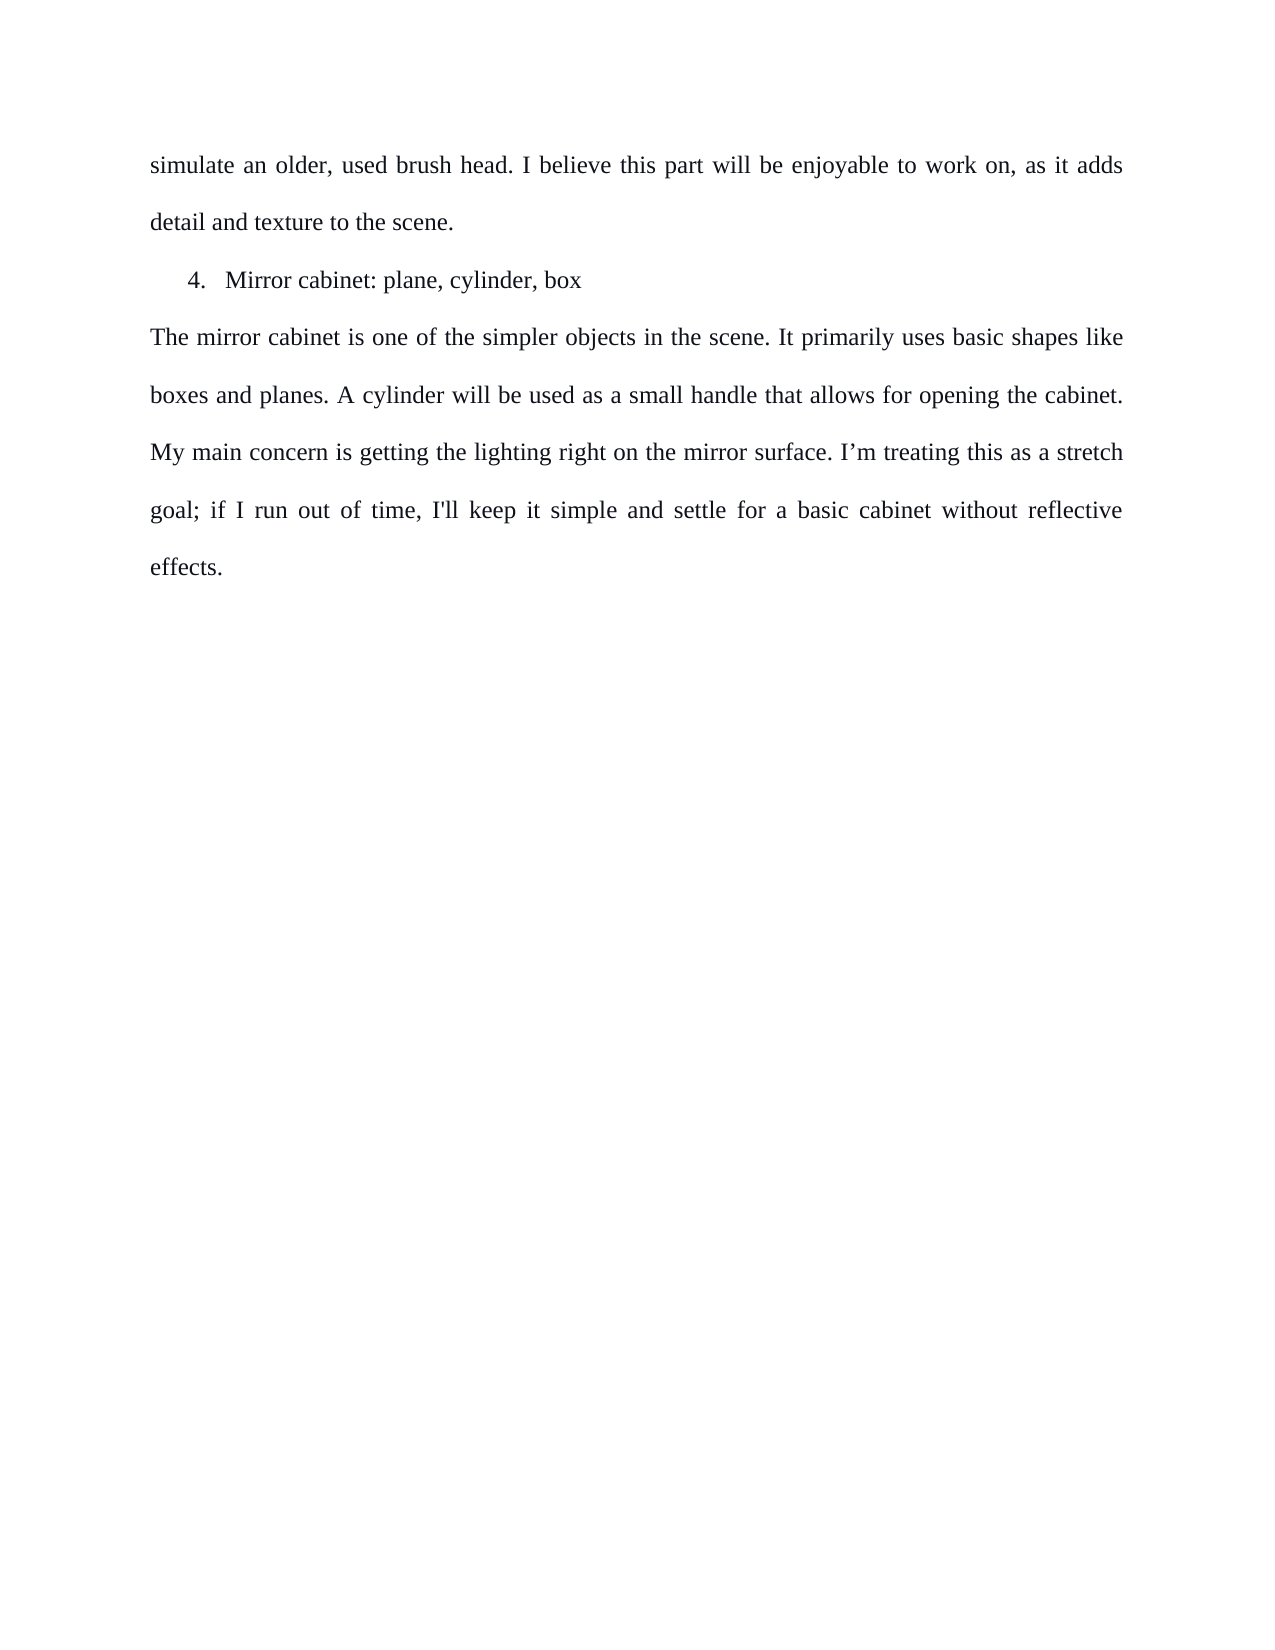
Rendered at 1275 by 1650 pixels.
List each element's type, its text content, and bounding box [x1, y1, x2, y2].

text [150, 150, 1125, 236]
text The mirror cabinet is one of the simpler objects in the scene. It primarily uses basic shapes like boxes and planes. A cylinder will be used as a small handle that allows for opening the cabinet. My main concern is getting the lighting right on the mirror surface. I’m treating this as a stretch goal; if I run out of time, I'll keep it simple and settle for a basic cabinet without reflective effects. [150, 322, 1125, 581]
list Mirror cabinet: plane, cylinder, box [187, 265, 1125, 294]
